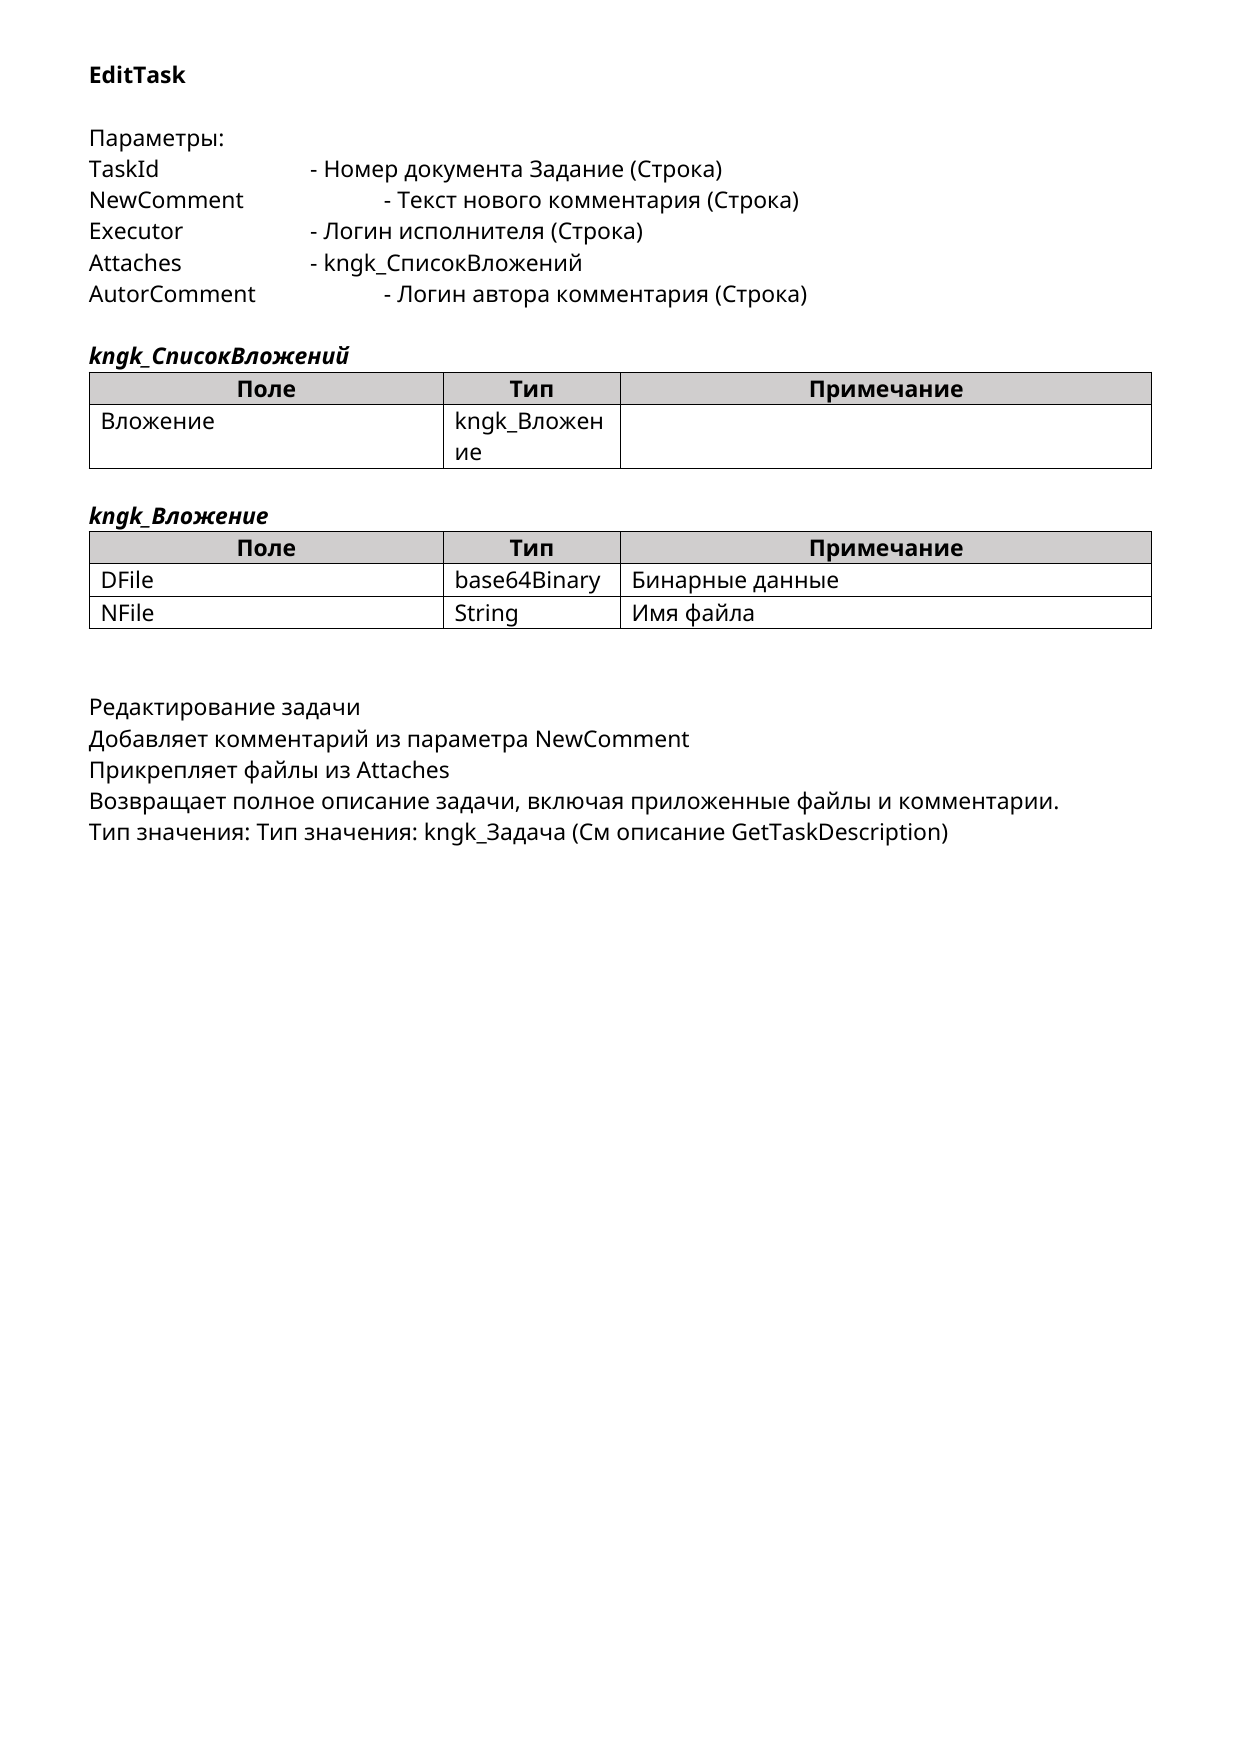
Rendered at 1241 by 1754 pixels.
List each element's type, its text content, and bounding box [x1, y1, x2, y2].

table_header Тип [444, 532, 620, 563]
table_cell Имя файла [621, 597, 1151, 628]
table_cell NFile [90, 597, 443, 628]
table_cell Бинарные данные [621, 564, 1151, 596]
table_header Примечание [621, 532, 1151, 563]
text Параметры: [89, 122, 1152, 153]
text TaskId - Номер документа Задание (Строка) [89, 153, 1152, 184]
text AutorComment - Логин автора комментария (Строка) [89, 278, 1152, 309]
table_header Примечание [621, 373, 1151, 404]
text Тип значения: Тип значения: kngk_Задача (См описание GetTaskDescription) [89, 816, 1152, 848]
table_cell [621, 405, 1151, 467]
text Attaches - kngk_СписокВложений [89, 247, 1152, 278]
text kngk_СписокВложений [89, 340, 1152, 372]
table_header Поле [90, 532, 443, 563]
text Прикрепляет файлы из Attaches [89, 754, 1152, 785]
table_cell String [444, 597, 620, 628]
text NewComment - Текст нового комментария (Строка) [89, 184, 1152, 215]
text Добавляет комментарий из параметра NewComment [89, 723, 1152, 754]
text EditTask [89, 59, 1152, 90]
table_header Поле [90, 373, 443, 404]
table_header Тип [444, 373, 620, 404]
text kngk_Вложение [89, 500, 1152, 531]
text Executor - Логин исполнителя (Строка) [89, 215, 1152, 247]
text Редактирование задачи [89, 691, 1152, 723]
table_cell base64Binary [444, 564, 620, 596]
table_cell Вложение [90, 405, 443, 467]
table_cell kngk_Вложение [444, 405, 620, 467]
table_cell DFile [90, 564, 443, 596]
text Возвращает полное описание задачи, включая приложенные файлы и комментарии. [89, 785, 1152, 816]
